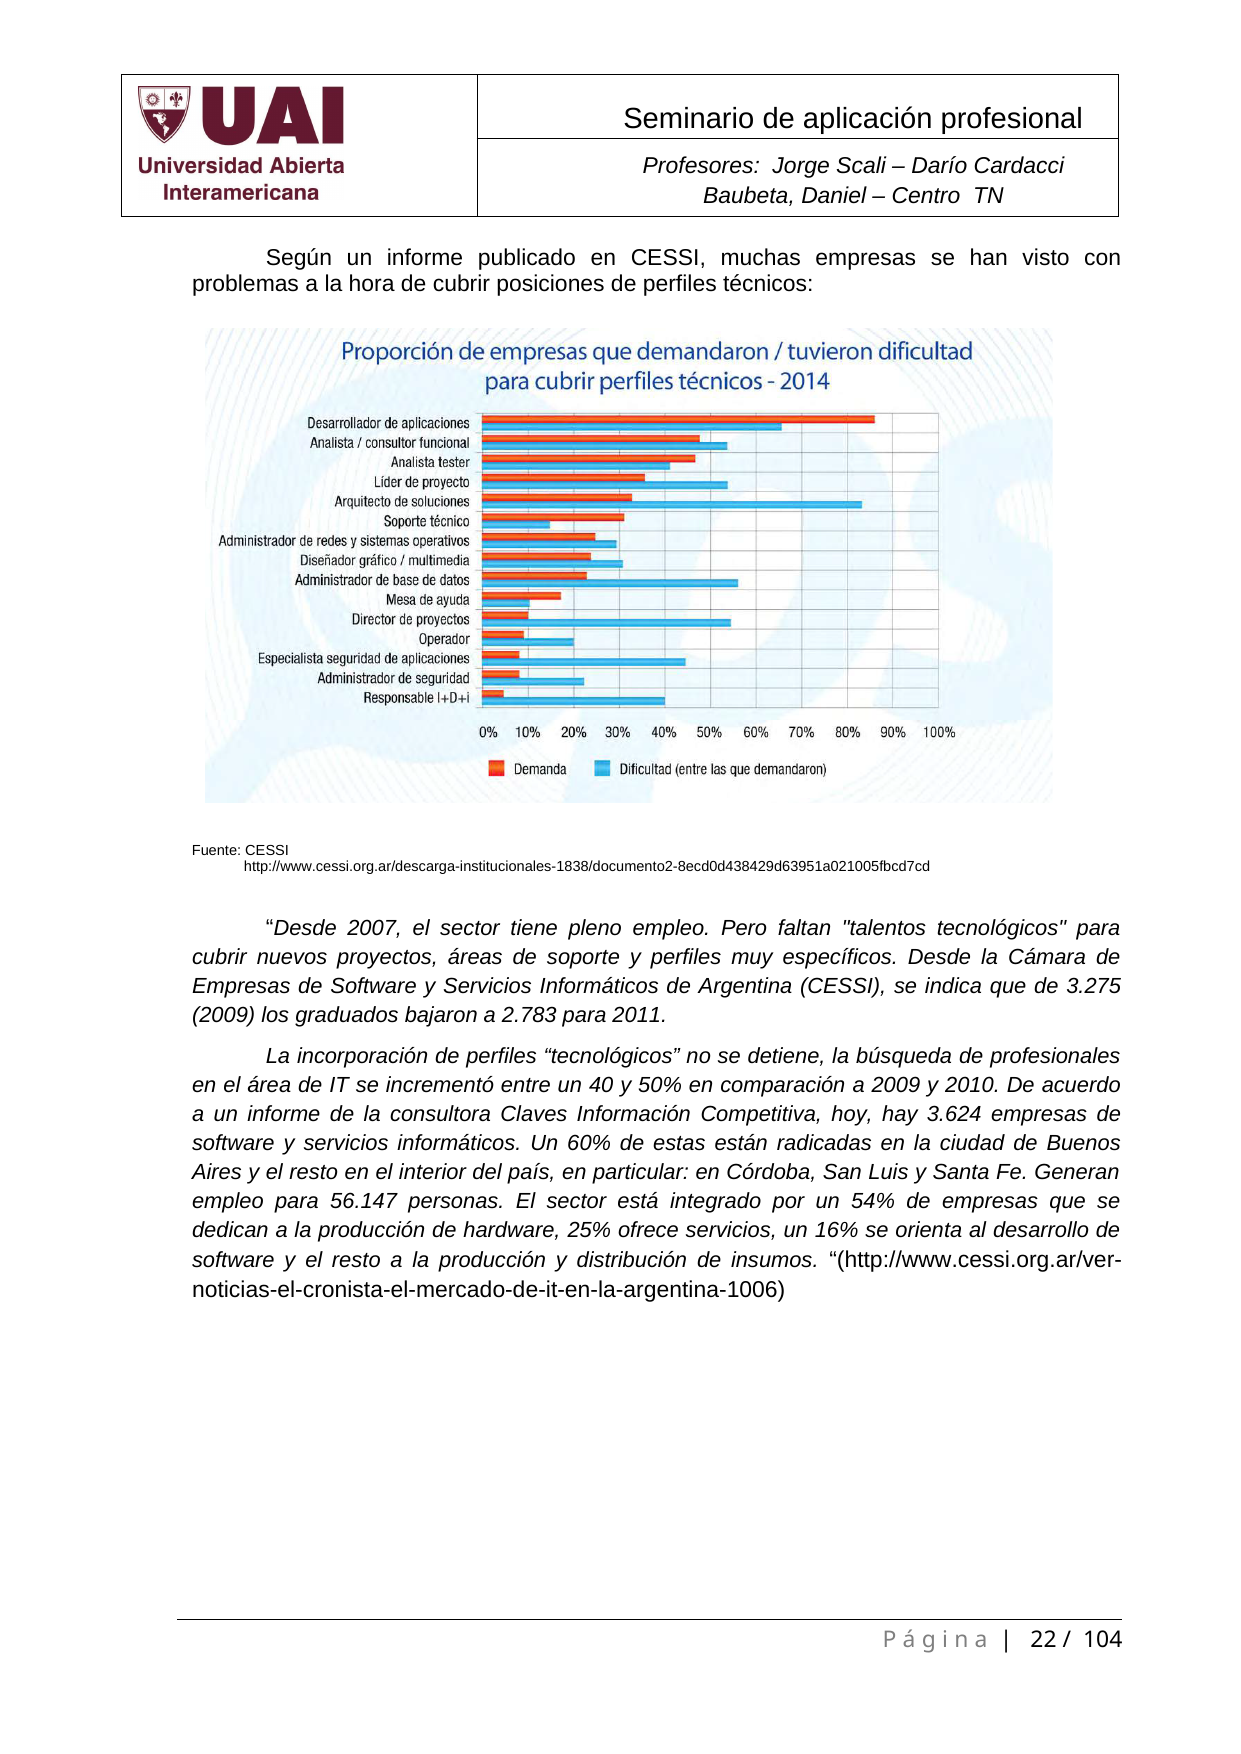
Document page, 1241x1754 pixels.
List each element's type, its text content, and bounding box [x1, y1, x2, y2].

text La incorporación de perfiles “tecnológicos” no se detiene, la búsqueda de profesionales en el área de IT se incrementó entre un 40 y 50% en comparación a 2009 y 2010. De acuerdo a un informe de la consultora Claves Información Competitiva, hoy, hay 3.624 empresas de software y servicios informáticos. Un 60% de estas están radicadas en la ciudad de Buenos Aires y el resto en el interior del país, en particular: en Córdoba, San Luis y Santa Fe. Generan empleo para 56.147 personas. El sector está integrado por un 54% de empresas que se dedican a la producción de hardware, 25% ofrece servicios, un 16% se orienta al desarrollo de software y el resto a la producción y distribución de insumos. “(http://www.cessi.org.ar/ver-noticias-el-cronista-el-mercado-de-it-en-la-argentina-1006) [192, 1043, 1122, 1333]
text Fuente: CESSI [192, 309, 1122, 858]
text http://www.cessi.org.ar/descarga-institucionales-1838/documento2-8ecd0d438429d63951a021005fbcd7cd [192, 858, 1122, 875]
text Según un informe publicado en CESSI, muchas empresas se han visto con problemas a la hora de cubrir posiciones de perfiles técnicos: [192, 243, 1122, 296]
text “Desde 2007, el sector tiene pleno empleo. Pero faltan "talentos tecnológicos" para cubrir nuevos proyectos, áreas de soporte y perfiles muy específicos. Desde la Cámara de Empresas de Software y Servicios Informáticos de Argentina (CESSI), se indica que de 3.275 (2009) los graduados bajaron a 2.783 para 2011. [192, 914, 1122, 1027]
picture [137, 86, 344, 200]
